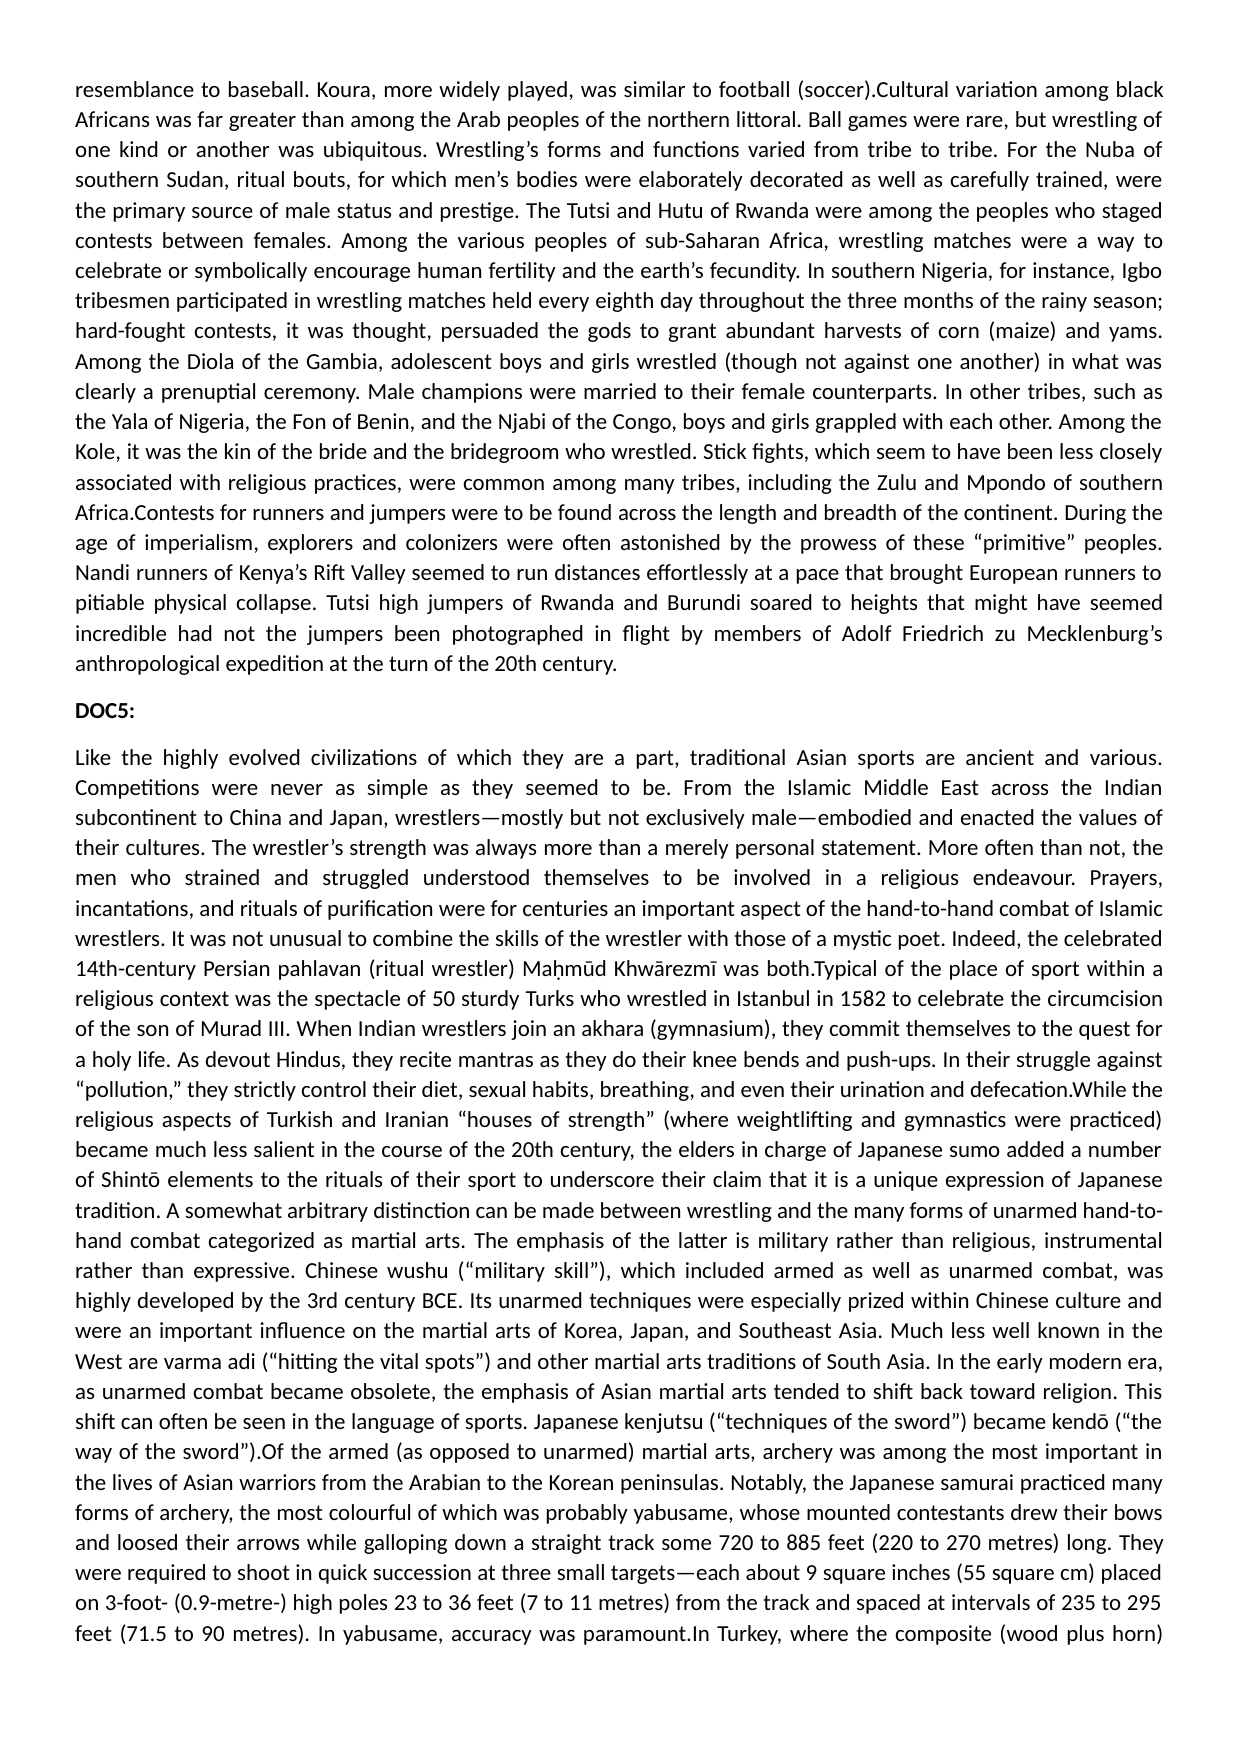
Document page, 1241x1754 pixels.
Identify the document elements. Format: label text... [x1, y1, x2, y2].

text DOC5: [75, 696, 1165, 724]
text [75, 75, 1165, 677]
